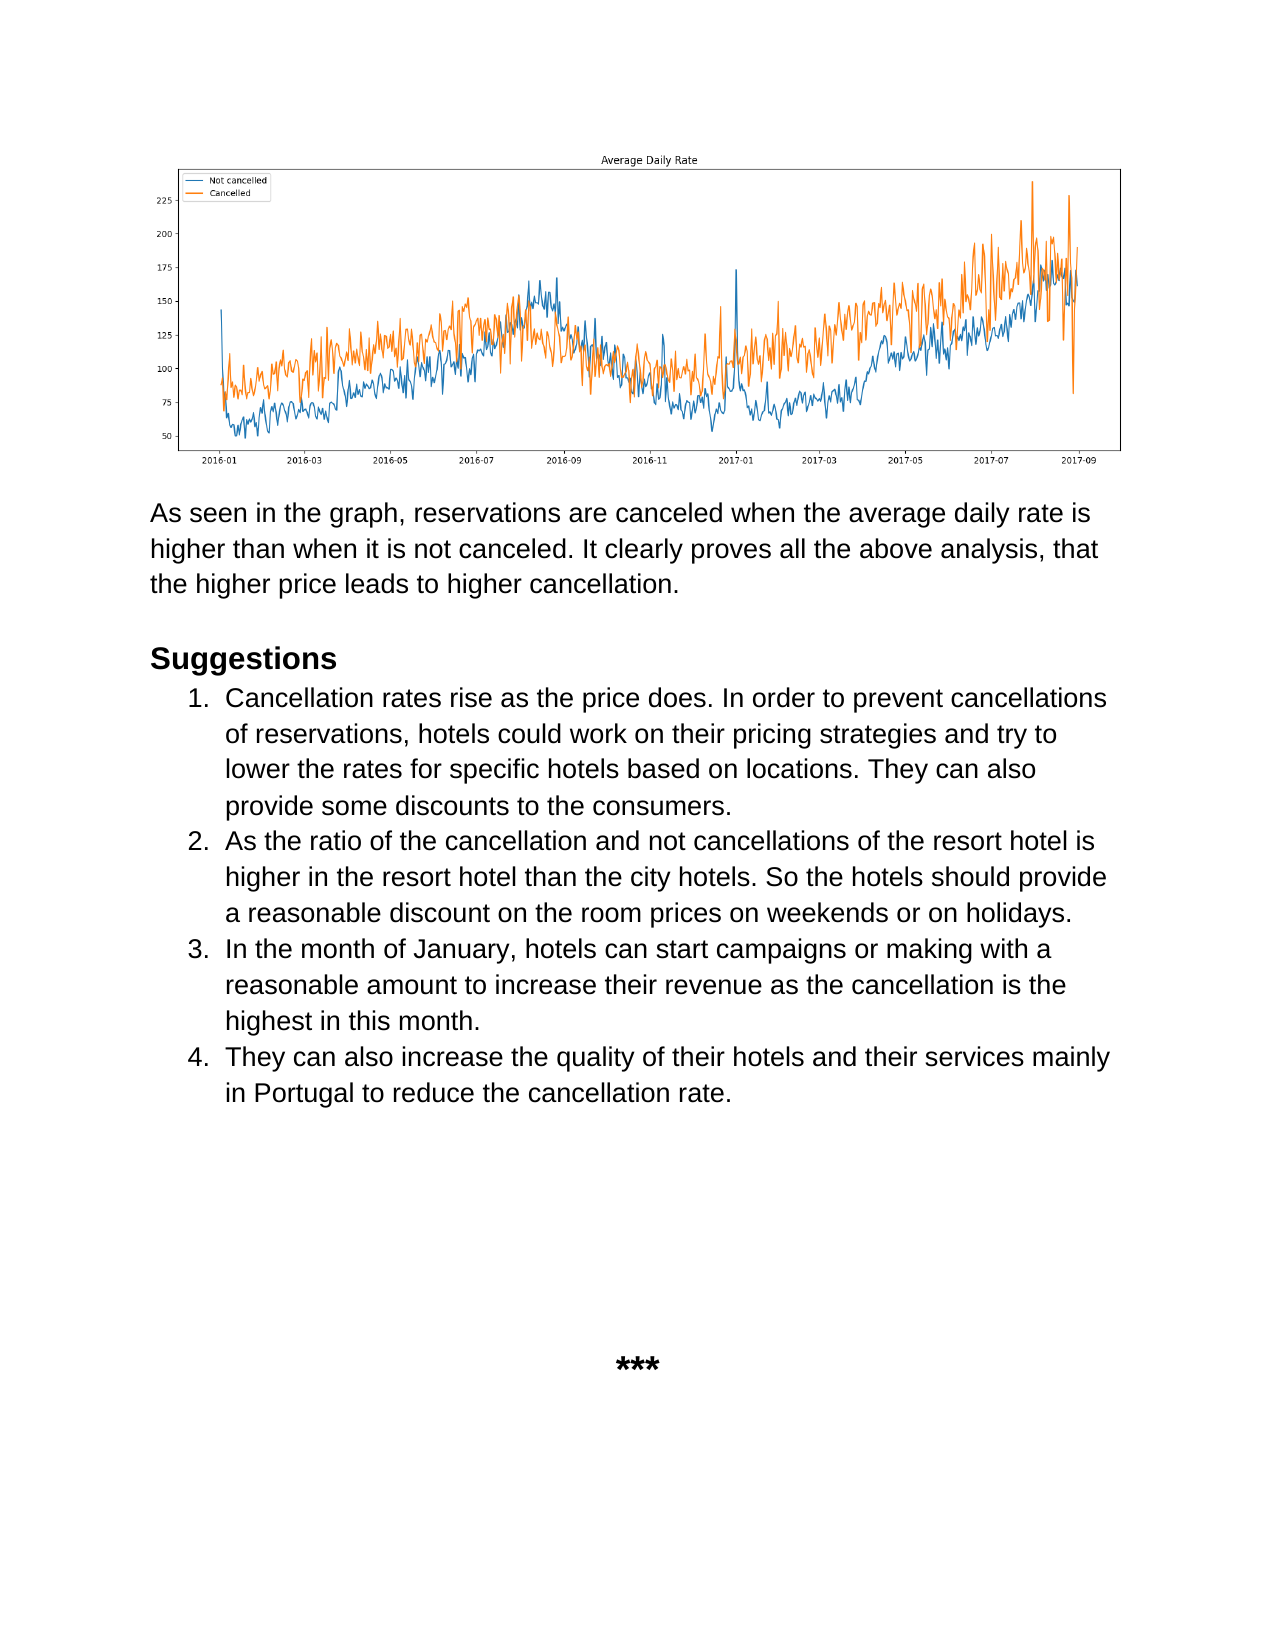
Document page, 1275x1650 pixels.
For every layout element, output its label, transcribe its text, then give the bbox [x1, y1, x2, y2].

picture [150, 150, 1125, 471]
list As the ratio of the cancellation and not cancellations of the resort hotel is higher in the resort hotel than the city hotels. So the hotels should provide a reasonable discount on the room prices on weekends or on holidays. [187, 825, 1125, 928]
list They can also increase the quality of their hotels and their services mainly in Portugal to reduce the cancellation rate. [187, 1041, 1125, 1108]
list Cancellation rates rise as the price does. In order to prevent cancellations of reservations, hotels could work on their pricing strategies and try to lower the rates for specific hotels based on locations. They can also provide some discounts to the consumers. [187, 682, 1125, 821]
text Suggestions [150, 640, 1125, 676]
text *** [150, 1347, 1125, 1390]
text As seen in the graph, reservations are canceled when the average daily rate is higher than when it is not canceled. It clearly proves all the above analysis, that the higher price leads to higher cancellation. [150, 497, 1125, 600]
list In the month of January, hotels can start campaigns or making with a reasonable amount to increase their revenue as the cancellation is the highest in this month. [187, 933, 1125, 1036]
